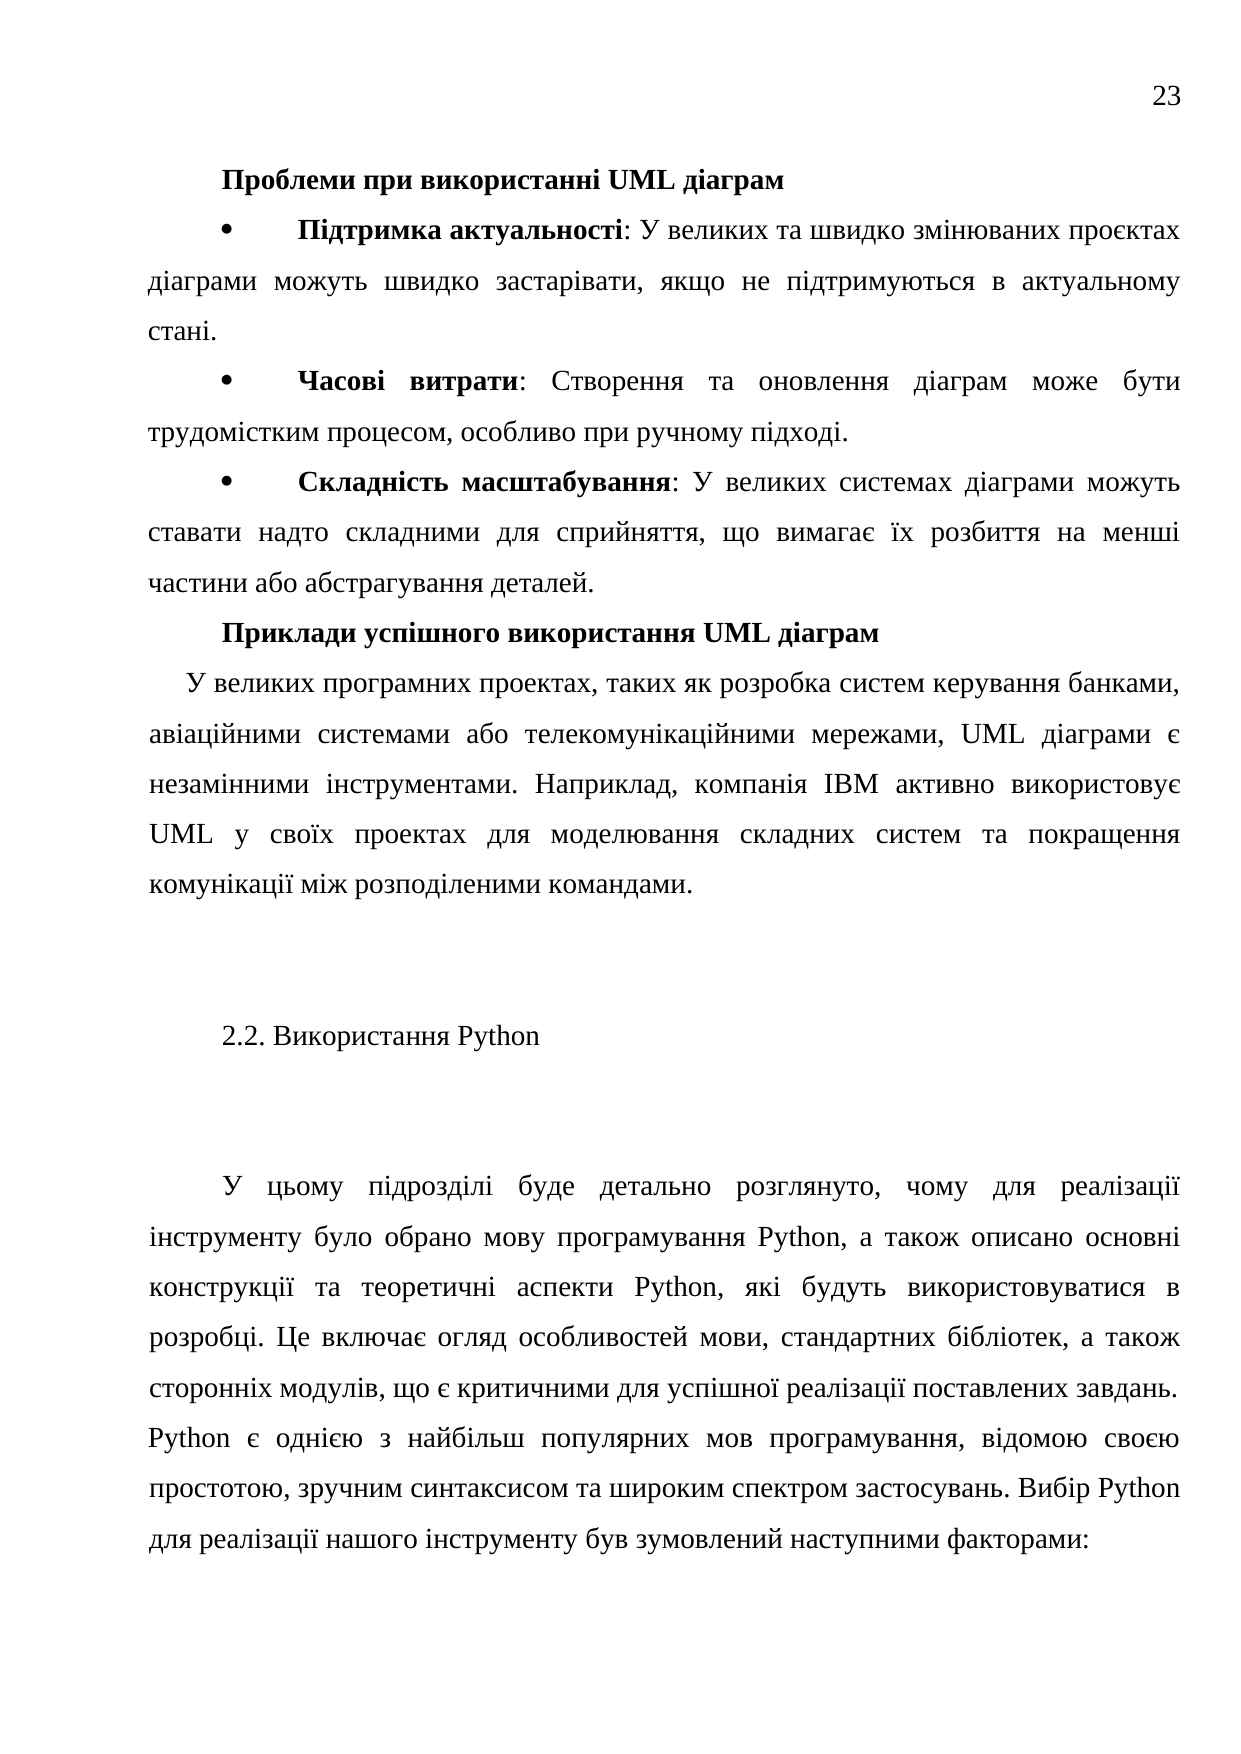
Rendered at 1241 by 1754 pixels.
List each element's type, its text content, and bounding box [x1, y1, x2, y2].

list Часові витрати: Створення та оновлення діаграм може бути трудомістким процесом, особливо при ручному підході. [148, 363, 1181, 447]
list Складність масштабування: У великих системах діаграми можуть ставати надто складними для сприйняття, що вимагає їх розбиття на менші частини або абстрагування деталей. [148, 464, 1181, 598]
subtitle Проблеми при використанні UML діаграм [149, 162, 1181, 196]
subtitle Приклади успішного використання UML діаграм [149, 615, 1181, 649]
text У цьому підрозділі буде детально розглянуто, чому для реалізації інструменту було обрано мову програмування Python, а також описано основні конструкції та теоретичні аспекти Python, які будуть використовуватися в розробці. Це включає огляд особливостей мови, стандартних бібліотек, а також сторонніх модулів, що є критичними для успішної реалізації поставлених завдань. [149, 1168, 1181, 1403]
list Підтримка актуальності: У великих та швидко змінюваних проєктах діаграми можуть швидко застарівати, якщо не підтримуються в актуальному стані. [148, 212, 1181, 347]
subtitle 2.2. Використання Python [149, 1018, 1181, 1051]
text У великих програмних проектах, таких як розробка систем керування банками, авіаційними системами або телекомунікаційними мережами, UML діаграми є незамінними інструментами. Наприклад, компанія IBM активно використовує UML у своїх проектах для моделювання складних систем та покращення комунікації між розподіленими командами. [149, 665, 1181, 900]
text Python є однією з найбільш популярних мов програмування, відомою своєю простотою, зручним синтаксисом та широким спектром застосувань. Вибір Python для реалізації нашого інструменту був зумовлений наступними факторами: [148, 1420, 1181, 1554]
